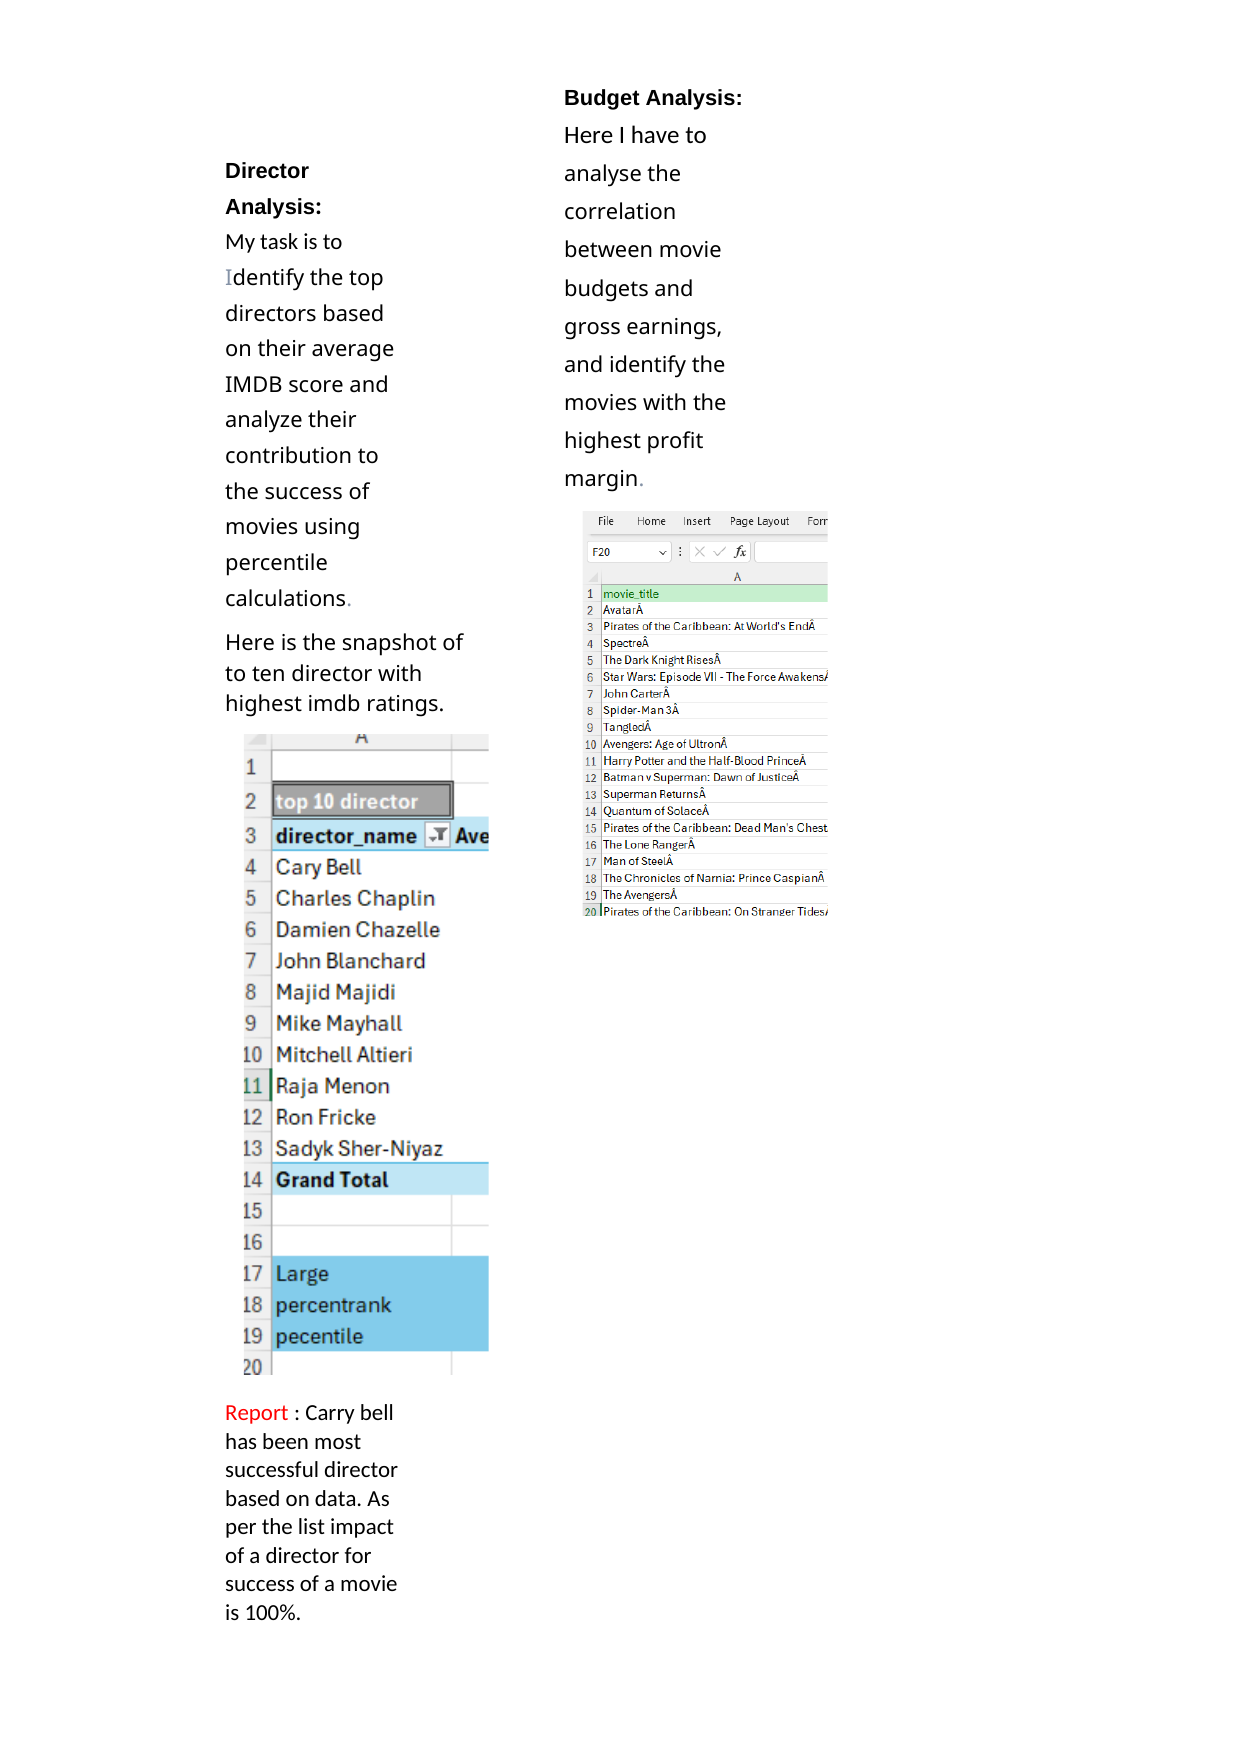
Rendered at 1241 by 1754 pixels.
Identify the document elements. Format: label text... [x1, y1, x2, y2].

picture [582, 511, 828, 916]
text Here is the snapshot of to ten director with highest imdb ratings. [225, 627, 489, 717]
text Director Analysis: My task is to Identify the top directors based on their average IMDB score and analyze their contribution to the success of movies using percentile calculations. [225, 150, 399, 613]
text Budget Analysis: Here I have to analyse the correlation between movie budgets and gross earnings, and identify the movies with the highest profit margin. [564, 75, 753, 494]
text Report : Carry bell has been most successful director based on data. As per the list impact of a director for success of a movie is 100%. [225, 1398, 414, 1626]
picture [243, 734, 489, 1375]
